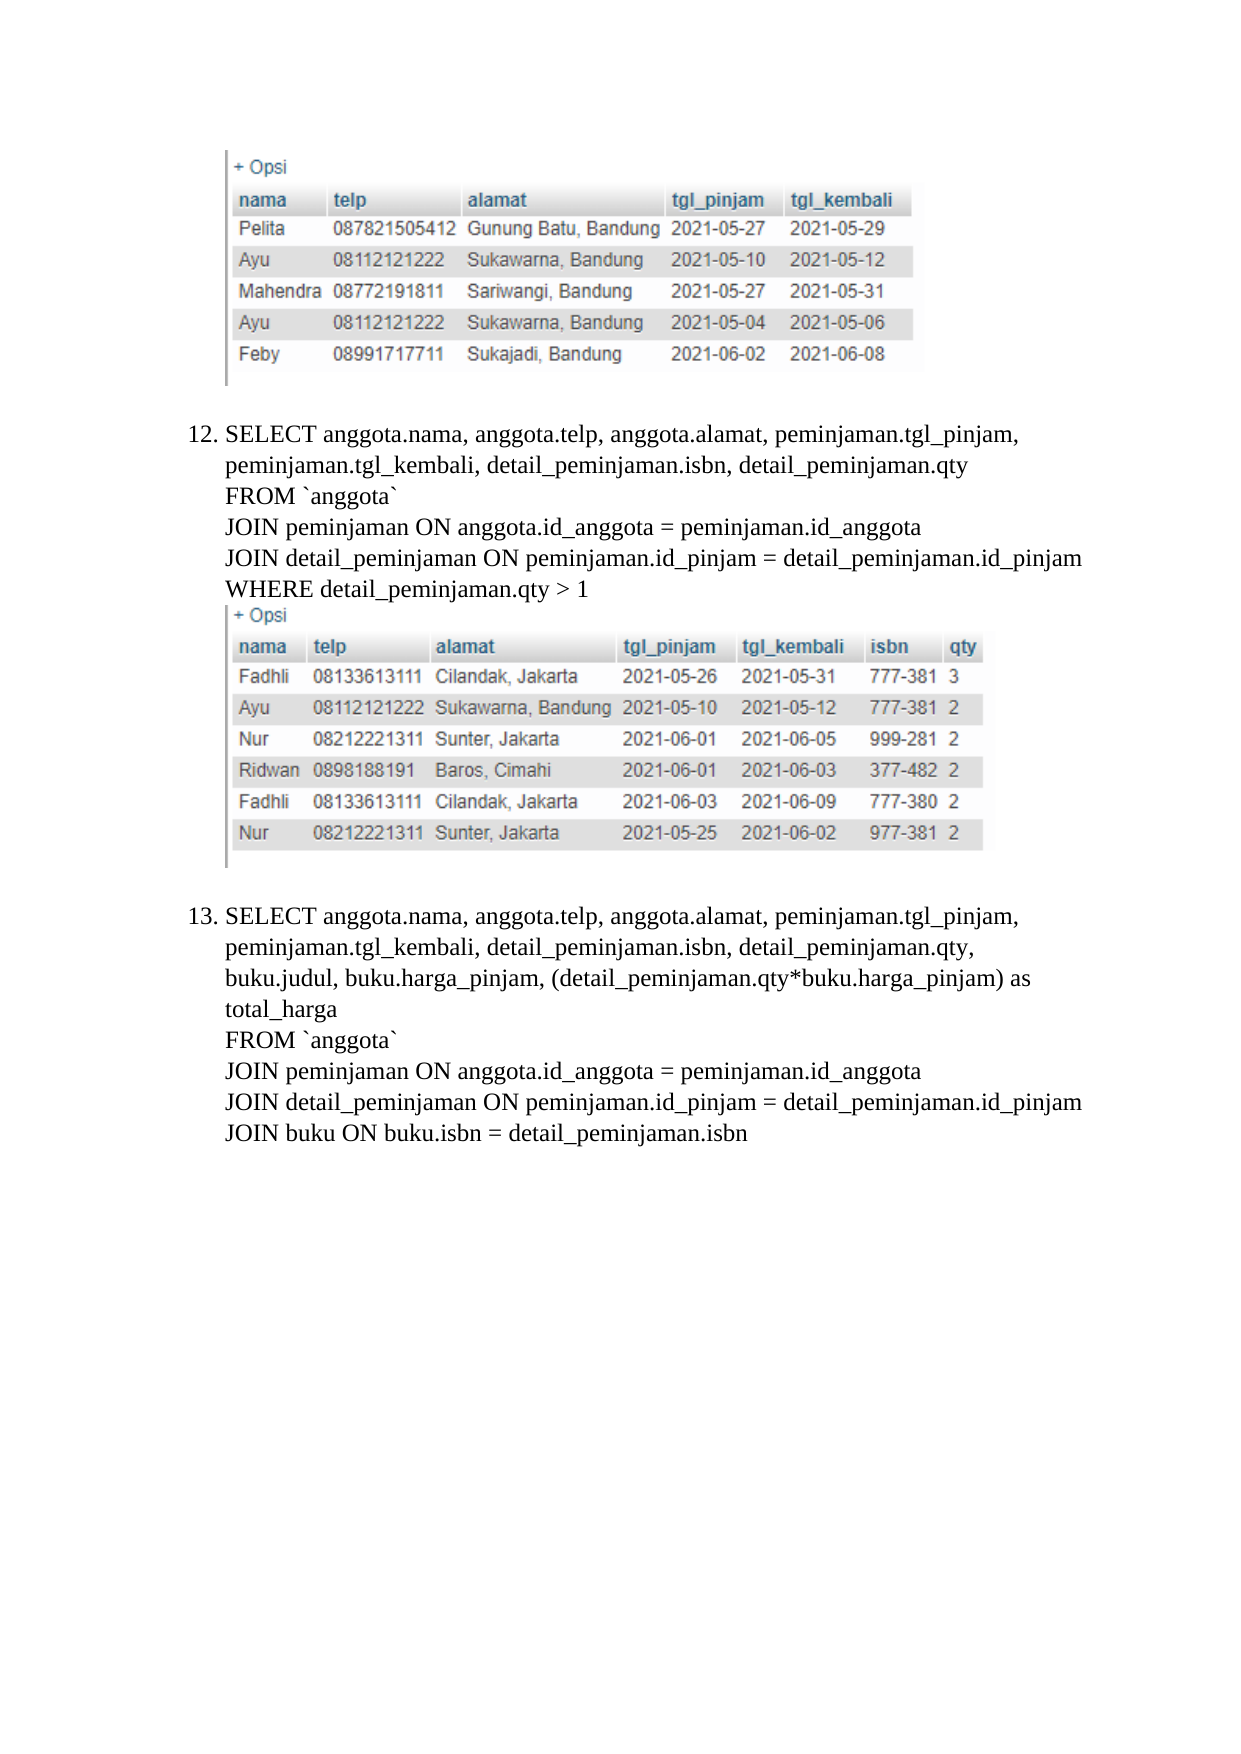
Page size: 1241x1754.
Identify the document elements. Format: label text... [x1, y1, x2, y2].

list WHERE detail_peminjaman.qty > 1 [225, 574, 1090, 603]
list JOIN peminjaman ON anggota.id_anggota = peminjaman.id_anggota [225, 512, 1090, 541]
list JOIN detail_peminjaman ON peminjaman.id_pinjam = detail_peminjaman.id_pinjam [225, 1087, 1090, 1116]
list JOIN detail_peminjaman ON peminjaman.id_pinjam = detail_peminjaman.id_pinjam [225, 543, 1090, 572]
list JOIN peminjaman ON anggota.id_anggota = peminjaman.id_anggota [225, 1056, 1090, 1085]
picture [225, 605, 1002, 868]
picture [225, 150, 929, 386]
list SELECT anggota.nama, anggota.telp, anggota.alamat, peminjaman.tgl_pinjam, peminjaman.tgl_kembali, detail_peminjaman.isbn, detail_peminjaman.qty, buku.judul, buku.harga_pinjam, (detail_peminjaman.qty*buku.harga_pinjam) as total_harga [187, 901, 1090, 1023]
list SELECT anggota.nama, anggota.telp, anggota.alamat, peminjaman.tgl_pinjam, peminjaman.tgl_kembali, detail_peminjaman.isbn, detail_peminjaman.qty [187, 419, 1090, 479]
list JOIN buku ON buku.isbn = detail_peminjaman.isbn [225, 1118, 1090, 1147]
list FROM `anggota` [225, 1025, 1090, 1054]
list FROM `anggota` [225, 481, 1090, 510]
